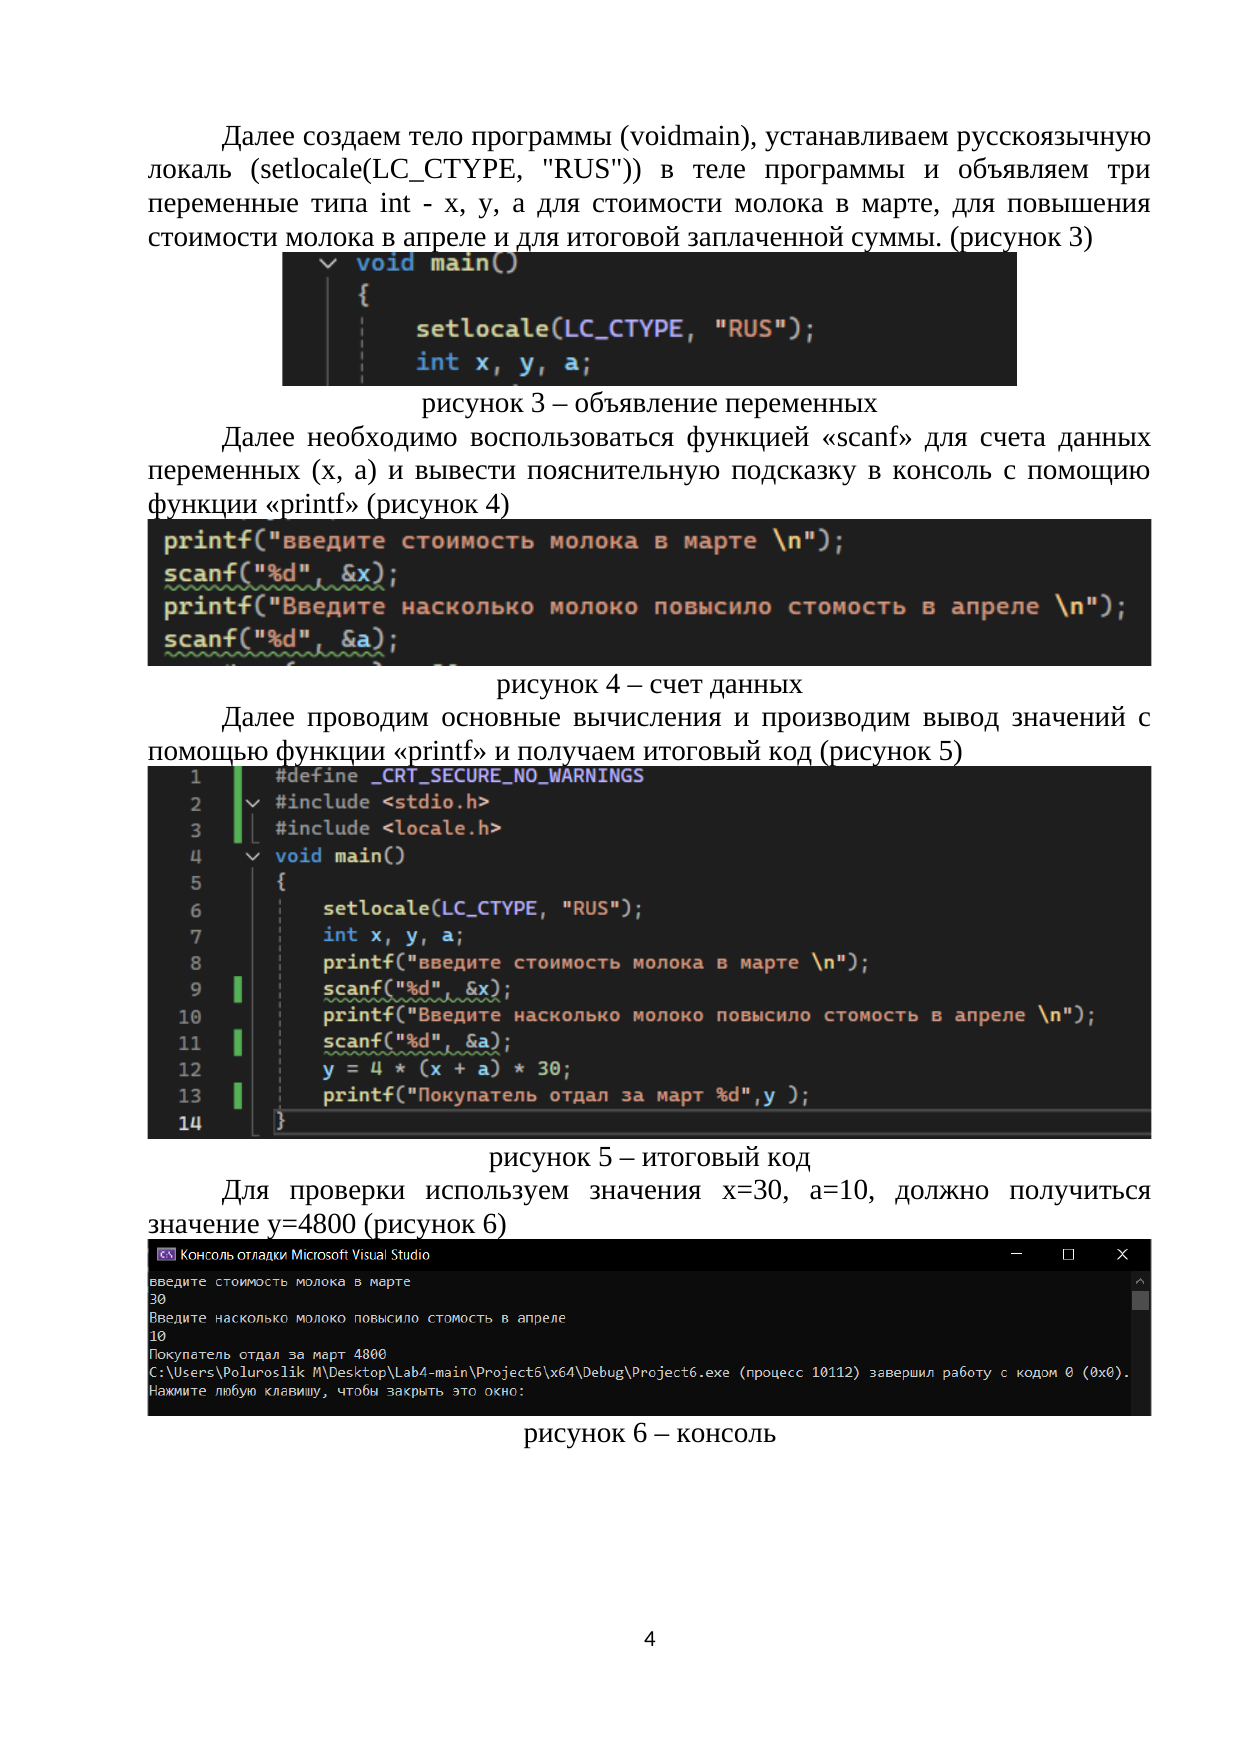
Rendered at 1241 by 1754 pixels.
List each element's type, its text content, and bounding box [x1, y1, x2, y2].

picture [282, 252, 1017, 386]
text рисунок 4 – счет данных [148, 666, 1152, 699]
picture [147, 766, 1152, 1139]
picture [147, 1239, 1152, 1416]
text рисунок 6 – консоль [148, 1416, 1152, 1449]
picture [147, 519, 1152, 666]
text рисунок 3 – объявление переменных [148, 385, 1152, 419]
text Для проверки используем значения x=30, a=10, должно получиться значение y=4800 (рисунок 6) [148, 1172, 1152, 1239]
text рисунок 5 – итоговый код [148, 1139, 1152, 1172]
text Далее необходимо воспользоваться функцией «scanf» для счета данных переменных (х, а) и вывести пояснительную подсказку в консоль с помощию функции «printf» (рисунок 4) [148, 419, 1152, 519]
text Далее создаем тело программы (voidmain), устанавливаем русскоязычную локаль (setlocale(LC_CTYPE, "RUS")) в теле программы и объявляем три переменные типа int - x, y, a для стоимости молока в марте, для повышения стоимости молока в апреле и для итоговой заплаченной суммы. (рисунок 3) [148, 118, 1152, 252]
text Далее проводим основные вычисления и производим вывод значений с помощью функции «printf» и получаем итоговый код (рисунок 5) [148, 699, 1152, 766]
